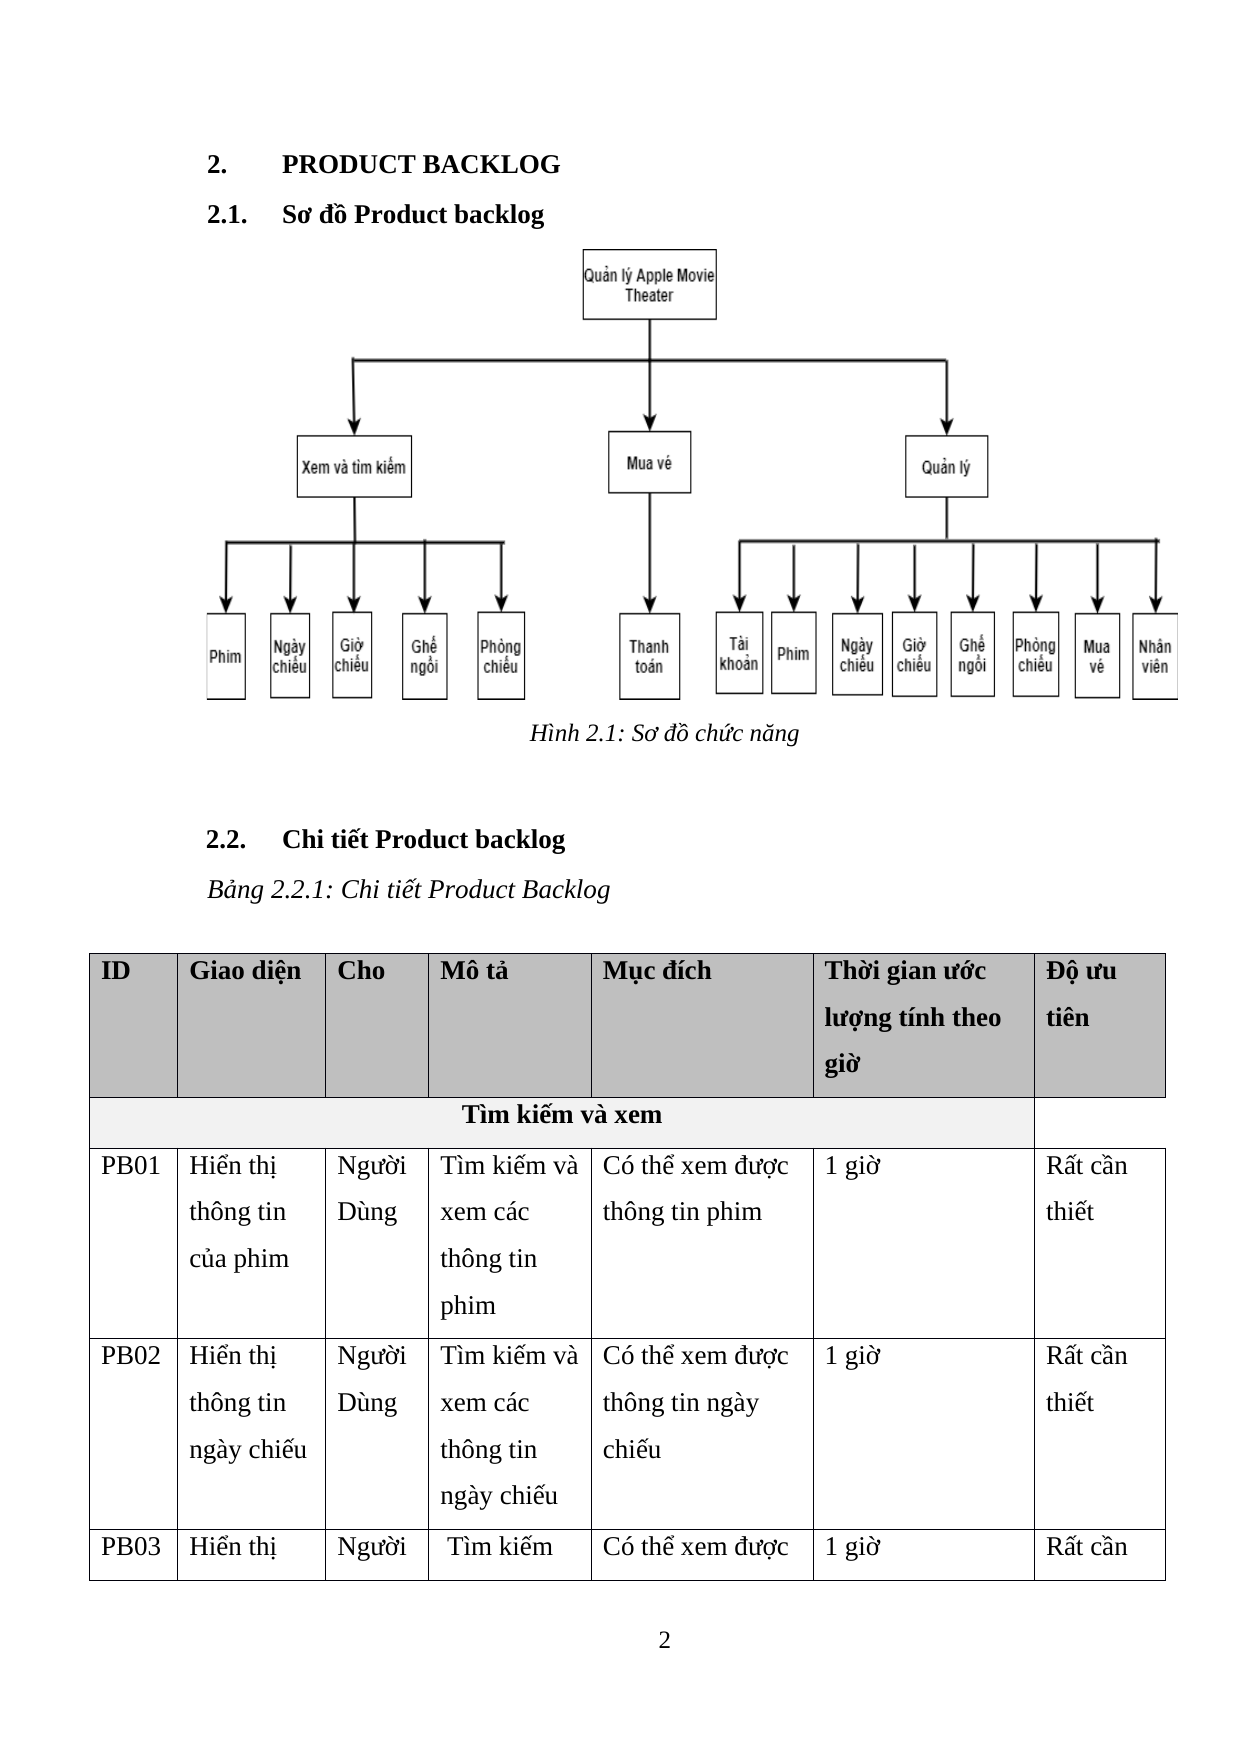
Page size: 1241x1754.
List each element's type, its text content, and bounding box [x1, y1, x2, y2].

table_cell Có thể xem được thông tin phim [592, 1149, 813, 1338]
table_header Độ ưu tiên [1035, 954, 1165, 1097]
subtitle Bảng 2.2.1: Chi tiết Product Backlog [207, 873, 1122, 905]
table_cell Người Dùng [326, 1339, 428, 1529]
table_cell Tìm kiếm và xem [90, 1098, 1034, 1148]
table_header ID [90, 954, 177, 1097]
subtitle PRODUCT BACKLOG [207, 148, 1122, 179]
table_cell Hiển thị thông tin ngày chiếu [178, 1339, 325, 1529]
table_header Giao diện [178, 954, 325, 1097]
table_cell Người Dùng [326, 1149, 428, 1338]
table_header Cho [326, 954, 428, 1097]
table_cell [592, 1530, 813, 1579]
table_cell Tìm kiếm và xem các thông tin ngày chiếu [429, 1339, 591, 1529]
subtitle Sơ đồ Product backlog [207, 198, 1122, 230]
table_cell Người dùng [326, 1530, 428, 1579]
table_cell 1 giờ [814, 1530, 1034, 1579]
table_cell PB03 [90, 1530, 177, 1579]
table_cell 1 giờ [814, 1339, 1034, 1529]
picture [206, 249, 1178, 700]
table_cell Có thể xem được thông tin ngày chiếu [592, 1339, 813, 1529]
table_cell [1035, 1097, 1240, 1148]
table_cell PB01 [90, 1149, 177, 1338]
table_cell Rất cần thiết [1035, 1339, 1165, 1529]
table_cell 1 giờ [814, 1149, 1034, 1338]
table_cell Hiển thị thông tin của phim [178, 1149, 325, 1338]
table_cell Rất cần thiết [1035, 1149, 1165, 1338]
table_header Mô tả [429, 954, 591, 1097]
table_cell PB02 [90, 1339, 177, 1529]
subtitle Chi tiết Product backlog [206, 823, 1122, 854]
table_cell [429, 1530, 591, 1579]
table_cell Tìm kiếm và xem các thông tin phim [429, 1149, 591, 1338]
table_cell Rất cần thiết [1035, 1530, 1165, 1579]
table_header Mục đích [592, 954, 813, 1097]
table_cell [178, 1530, 325, 1579]
subtitle Hình 2.1: Sơ đồ chức năng [207, 718, 1122, 747]
table_header Thời gian ước lượng tính theo giờ [814, 954, 1034, 1097]
